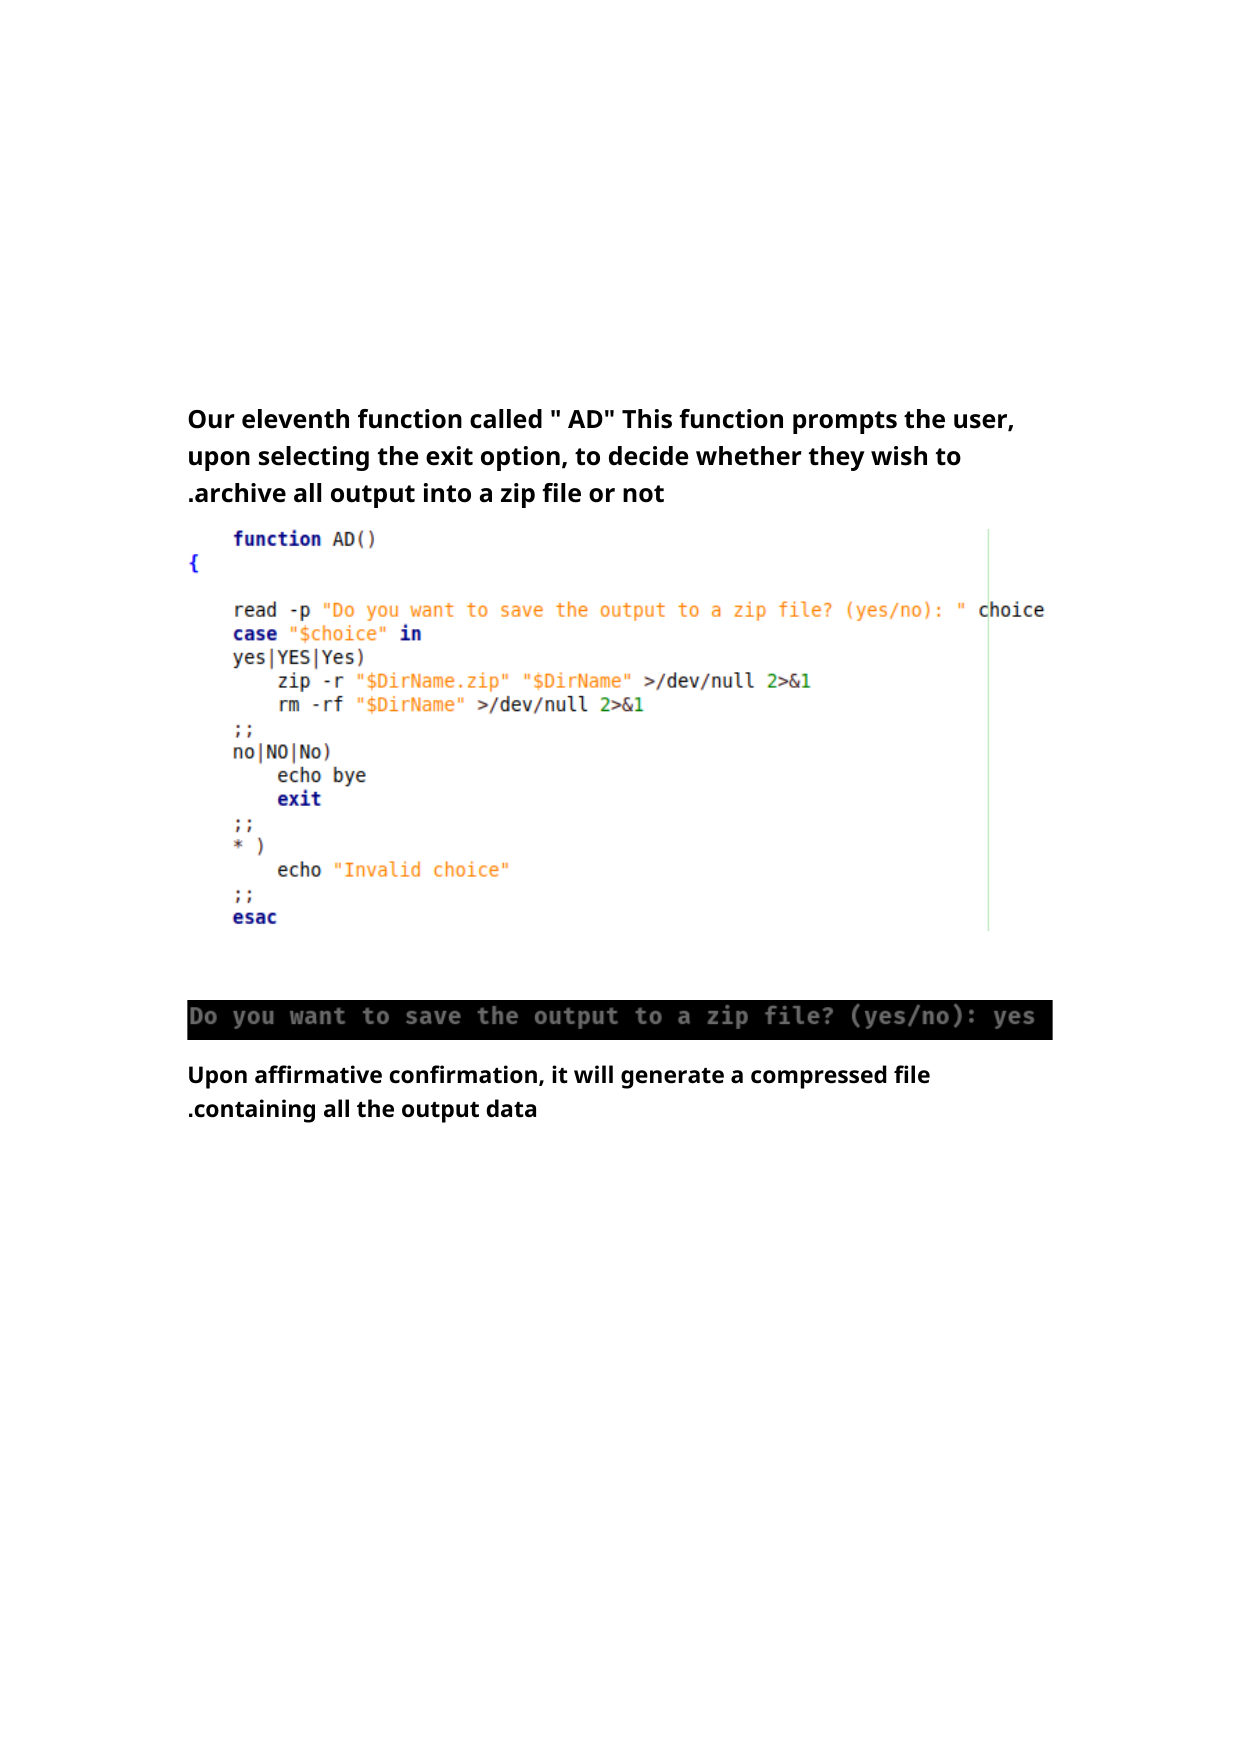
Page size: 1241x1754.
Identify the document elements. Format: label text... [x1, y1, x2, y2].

text Our eleventh function called " AD" This function prompts the user, upon selecting the exit option, to decide whether they wish to archive all output into a zip file or not. [187, 402, 1053, 510]
text Upon affirmative confirmation, it will generate a compressed file containing all the output data. [187, 1059, 1053, 1124]
picture [187, 529, 1053, 931]
picture [187, 1000, 1053, 1040]
